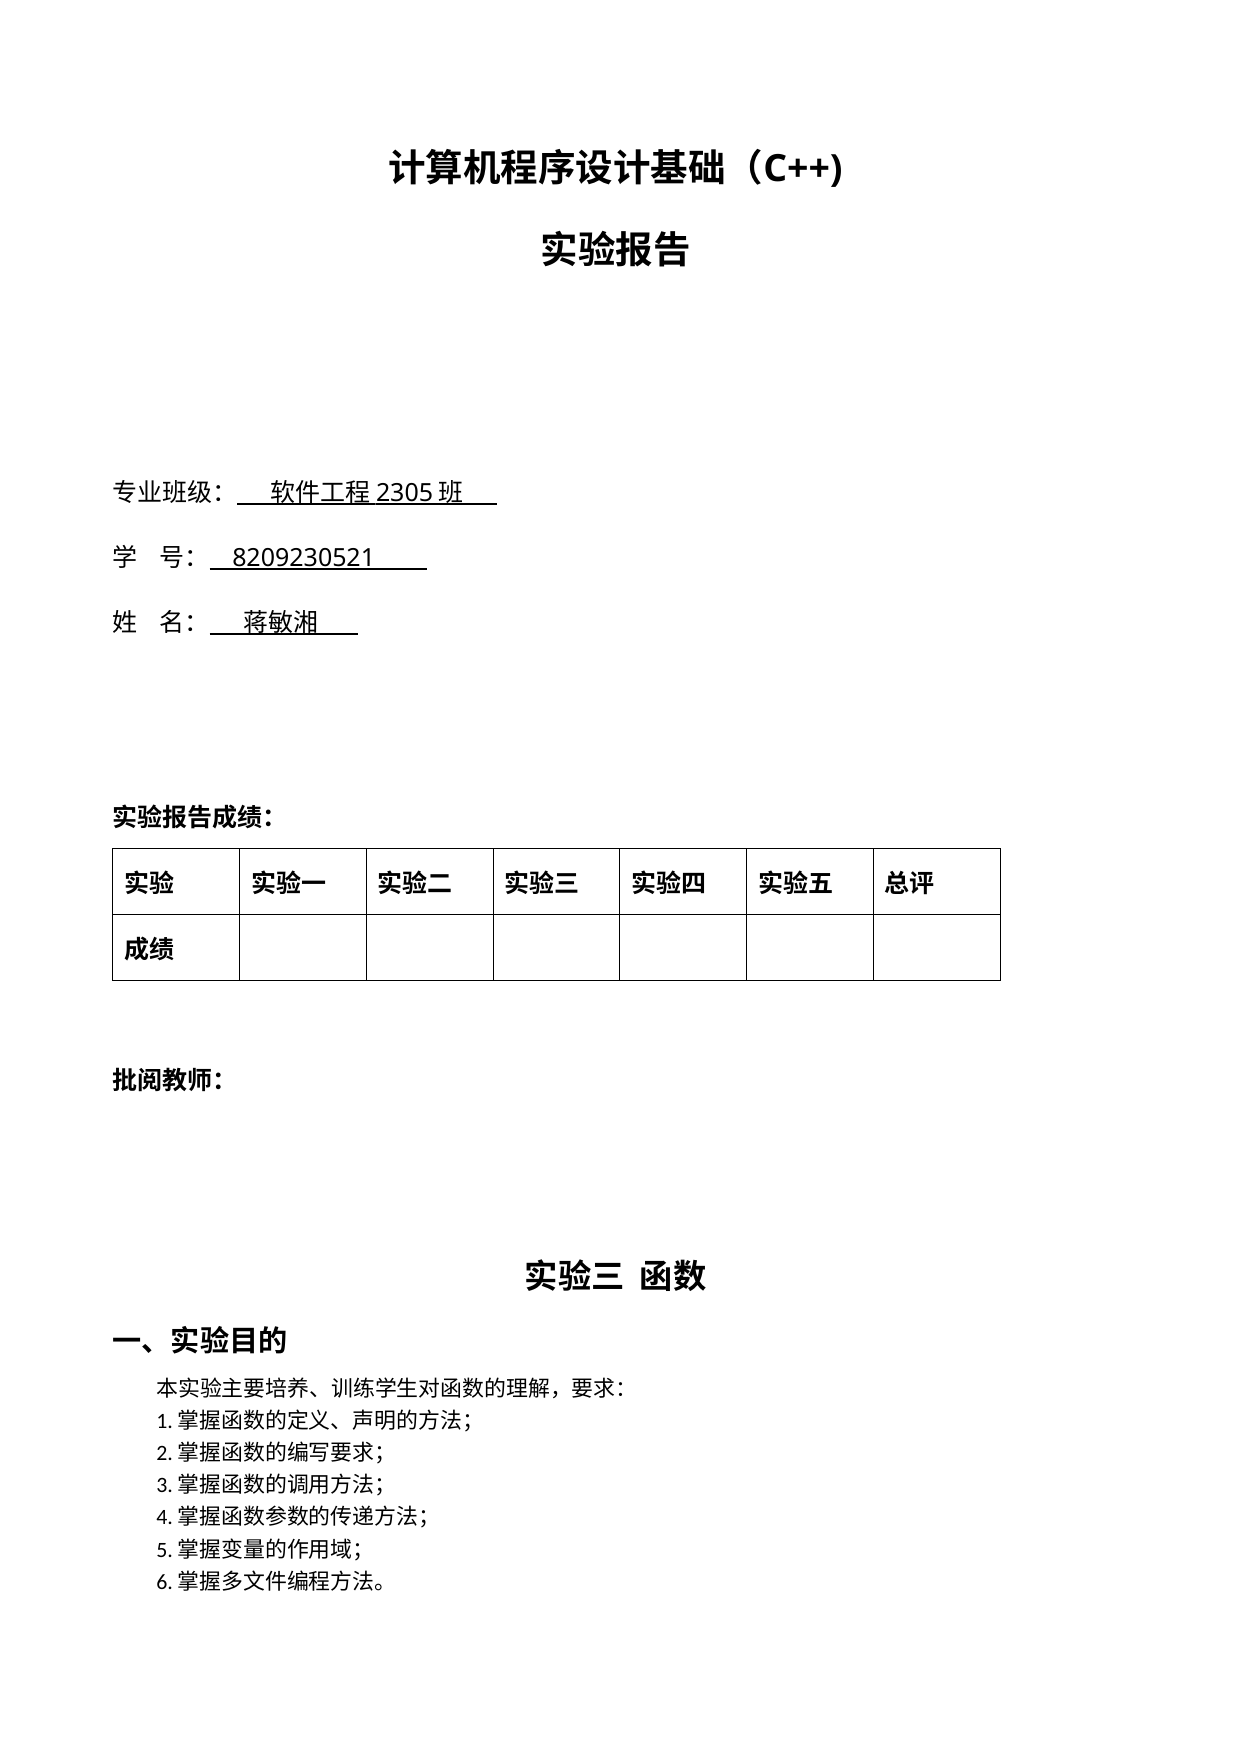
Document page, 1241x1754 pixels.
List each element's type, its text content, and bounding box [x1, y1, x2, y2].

table_header 实验二 [367, 849, 493, 914]
text 2. 掌握函数的编写要求； [112, 1434, 1118, 1466]
table_header 实验 [113, 849, 239, 914]
table_cell [367, 915, 493, 980]
table_header 实验五 [747, 849, 873, 914]
text 姓 名： 蒋敏湘 [112, 588, 1118, 653]
text 实验报告 [112, 214, 1118, 279]
table_cell [874, 915, 1000, 980]
text 实验报告成绩： [112, 783, 1118, 848]
text 6. 掌握多文件编程方法。 [112, 1564, 1118, 1596]
text 3. 掌握函数的调用方法； [112, 1466, 1118, 1499]
table_header 实验四 [620, 849, 746, 914]
text 专业班级： 软件工程2305班 [112, 458, 1118, 523]
table_header 实验一 [240, 849, 366, 914]
text 本实验主要培养、训练学生对函数的理解，要求： [112, 1371, 1118, 1403]
table_cell 成绩 [113, 915, 239, 980]
table_cell [494, 915, 619, 980]
text 学 号： 8209230521 [112, 523, 1118, 588]
text 一、实验目的 [112, 1306, 1118, 1371]
text 实验三 函数 [112, 1241, 1118, 1306]
text 1. 掌握函数的定义、声明的方法； [112, 1403, 1118, 1434]
table_cell [747, 915, 873, 980]
table_header 总评 [874, 849, 1000, 914]
text 批阅教师： [112, 1046, 1118, 1111]
text 5. 掌握变量的作用域； [112, 1531, 1118, 1564]
text 4. 掌握函数参数的传递方法； [112, 1499, 1118, 1531]
table_cell [240, 915, 366, 980]
table_cell [620, 915, 746, 980]
text 计算机程序设计基础（C++) [112, 133, 1118, 198]
table_header 实验三 [494, 849, 619, 914]
